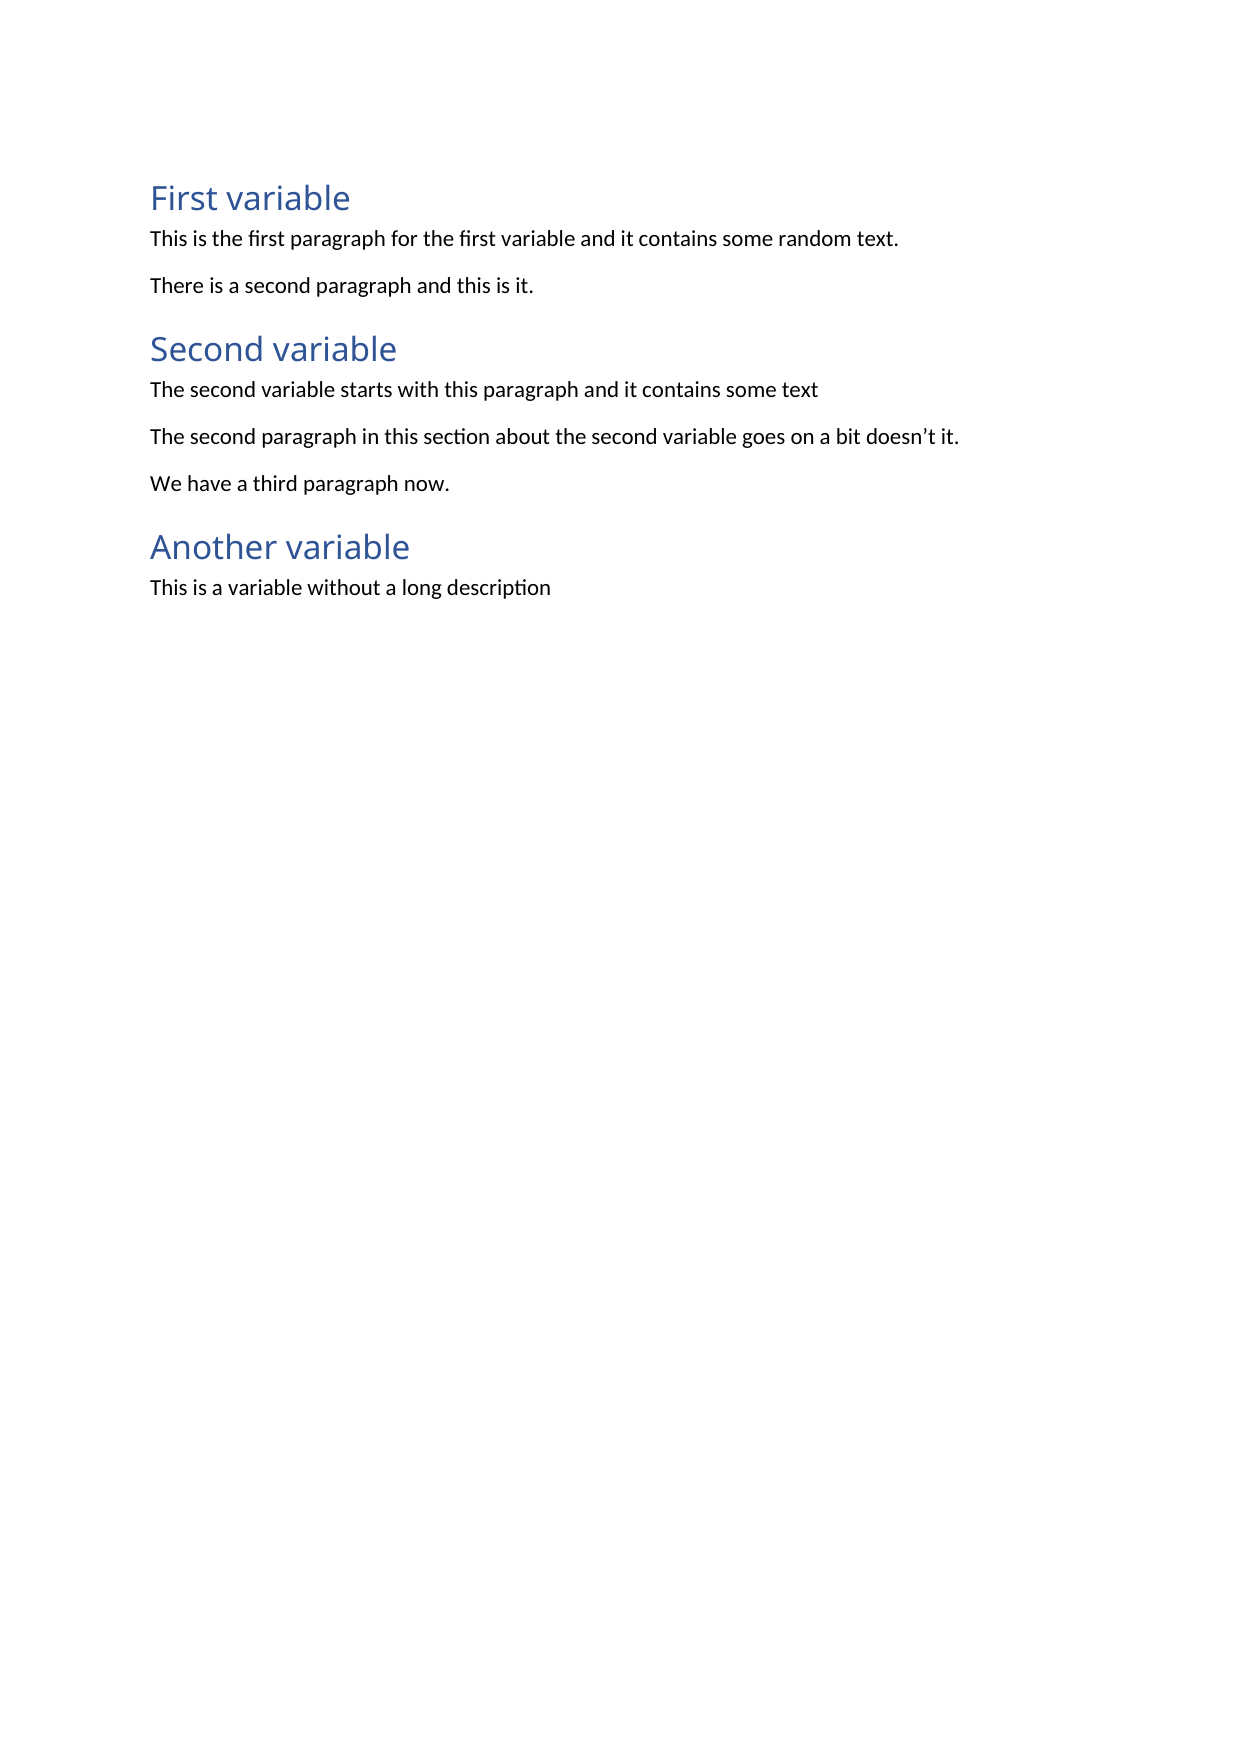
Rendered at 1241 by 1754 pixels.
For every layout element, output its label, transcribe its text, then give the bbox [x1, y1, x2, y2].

text We have a third paragraph now. [150, 469, 1090, 497]
text This is the first paragraph for the first variable and it contains some random text. [150, 224, 1090, 252]
text This is a variable without a long description [150, 573, 1090, 601]
subtitle Second variable [150, 326, 1090, 371]
text There is a second paragraph and this is it. [150, 271, 1090, 299]
subtitle Another variable [150, 524, 1090, 569]
text The second variable starts with this paragraph and it contains some text [150, 375, 1090, 403]
subtitle First variable [150, 175, 1090, 220]
text The second paragraph in this section about the second variable goes on a bit doesn’t it. [150, 422, 1090, 450]
